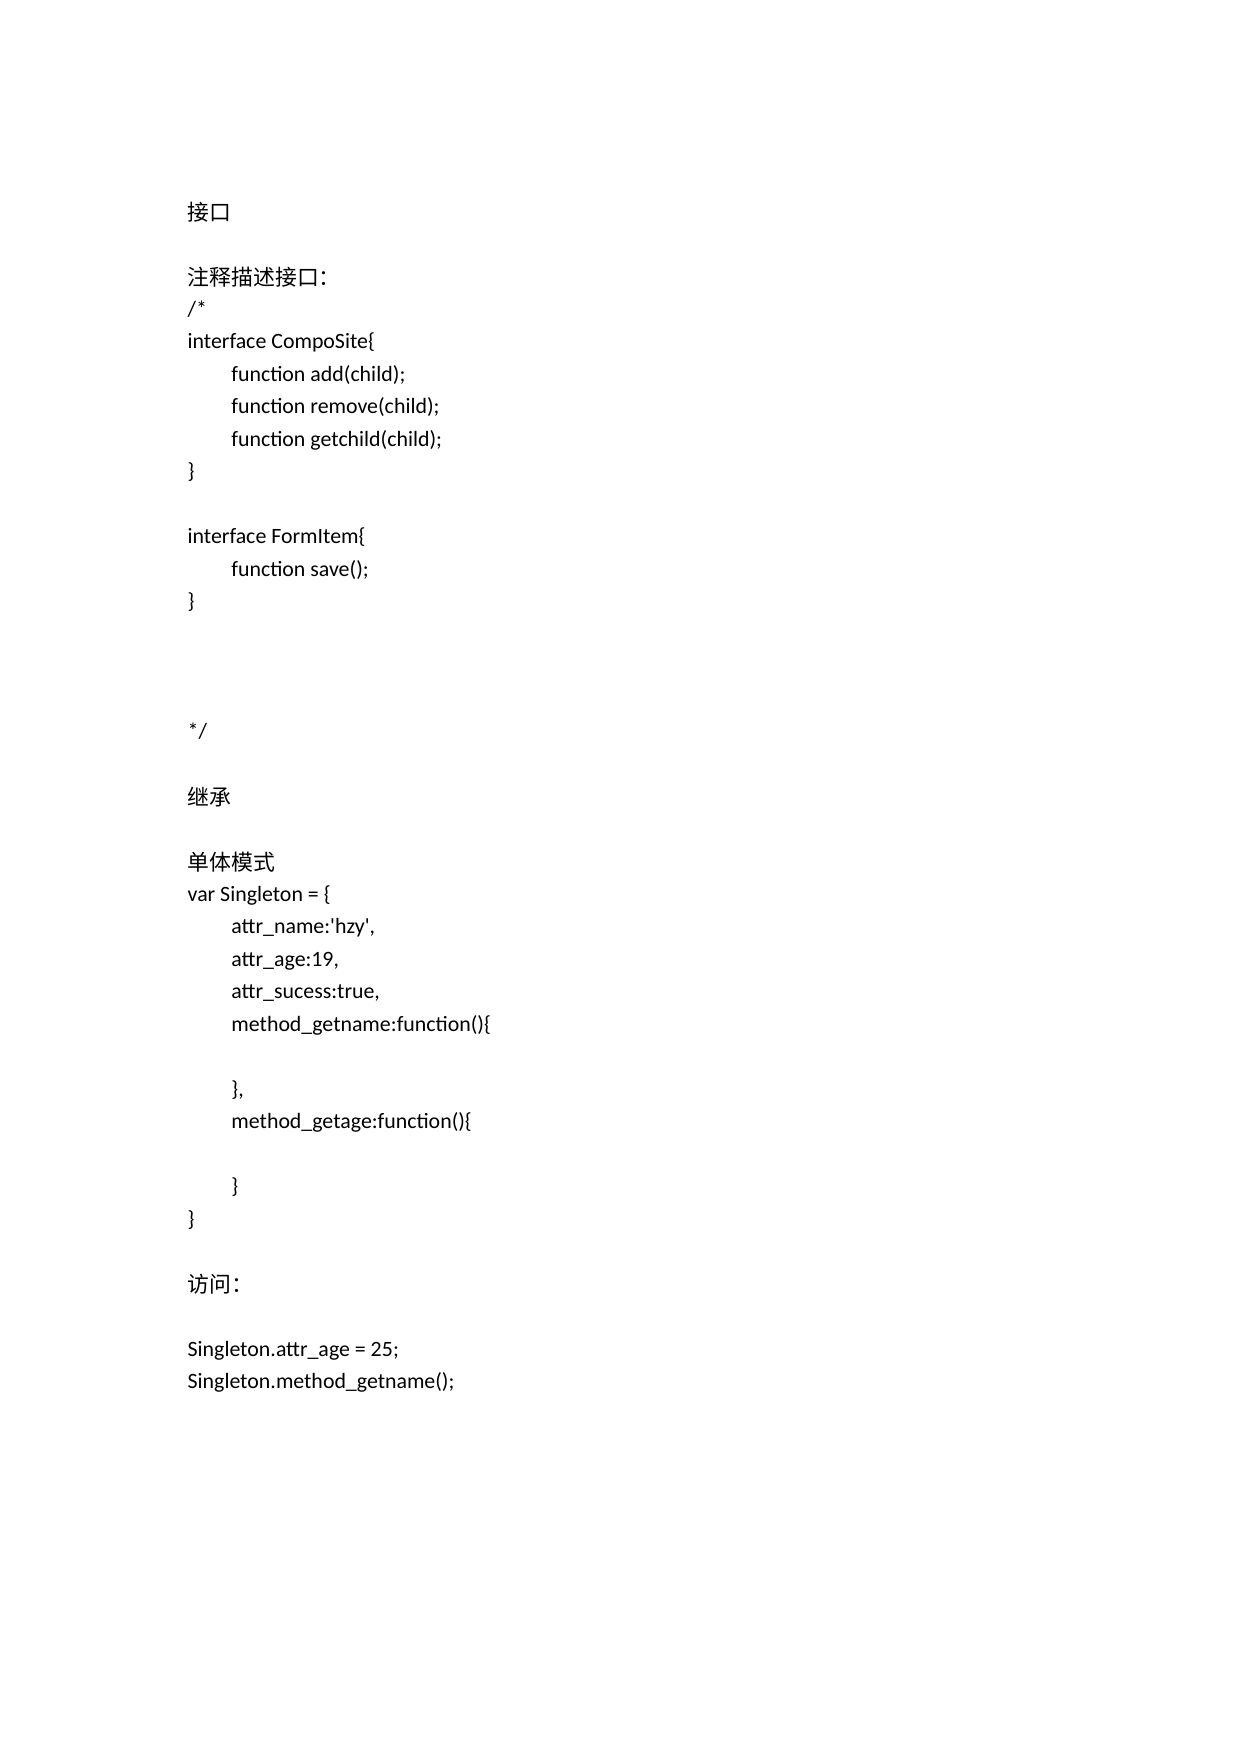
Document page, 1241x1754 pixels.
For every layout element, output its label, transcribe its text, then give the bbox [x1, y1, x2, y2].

text */ [187, 714, 1053, 747]
text method_getage:function(){ [187, 1104, 1053, 1137]
text } [187, 454, 1053, 487]
text } [187, 584, 1053, 617]
text /* [187, 292, 1053, 324]
text 单体模式 [187, 844, 1053, 877]
text Singleton.method_getname(); [187, 1364, 1053, 1397]
text }, [187, 1072, 1053, 1104]
text interface FormItem{ [187, 519, 1053, 552]
text interface CompoSite{ [187, 324, 1053, 357]
text function getchild(child); [187, 422, 1053, 454]
text } [187, 1169, 1053, 1202]
text attr_age:19, [187, 942, 1053, 974]
text Singleton.attr_age = 25; [187, 1332, 1053, 1364]
text method_getname:function(){ [187, 1007, 1053, 1039]
text attr_name:'hzy', [187, 909, 1053, 942]
text attr_sucess:true, [187, 974, 1053, 1007]
text var Singleton = { [187, 877, 1053, 909]
text } [187, 1202, 1053, 1234]
text 访问： [187, 1267, 1053, 1299]
text function save(); [187, 552, 1053, 584]
text function remove(child); [187, 389, 1053, 422]
text function add(child); [187, 357, 1053, 389]
text 接口 [187, 194, 1053, 227]
text 注释描述接口： [187, 259, 1053, 292]
text 继承 [187, 779, 1053, 812]
